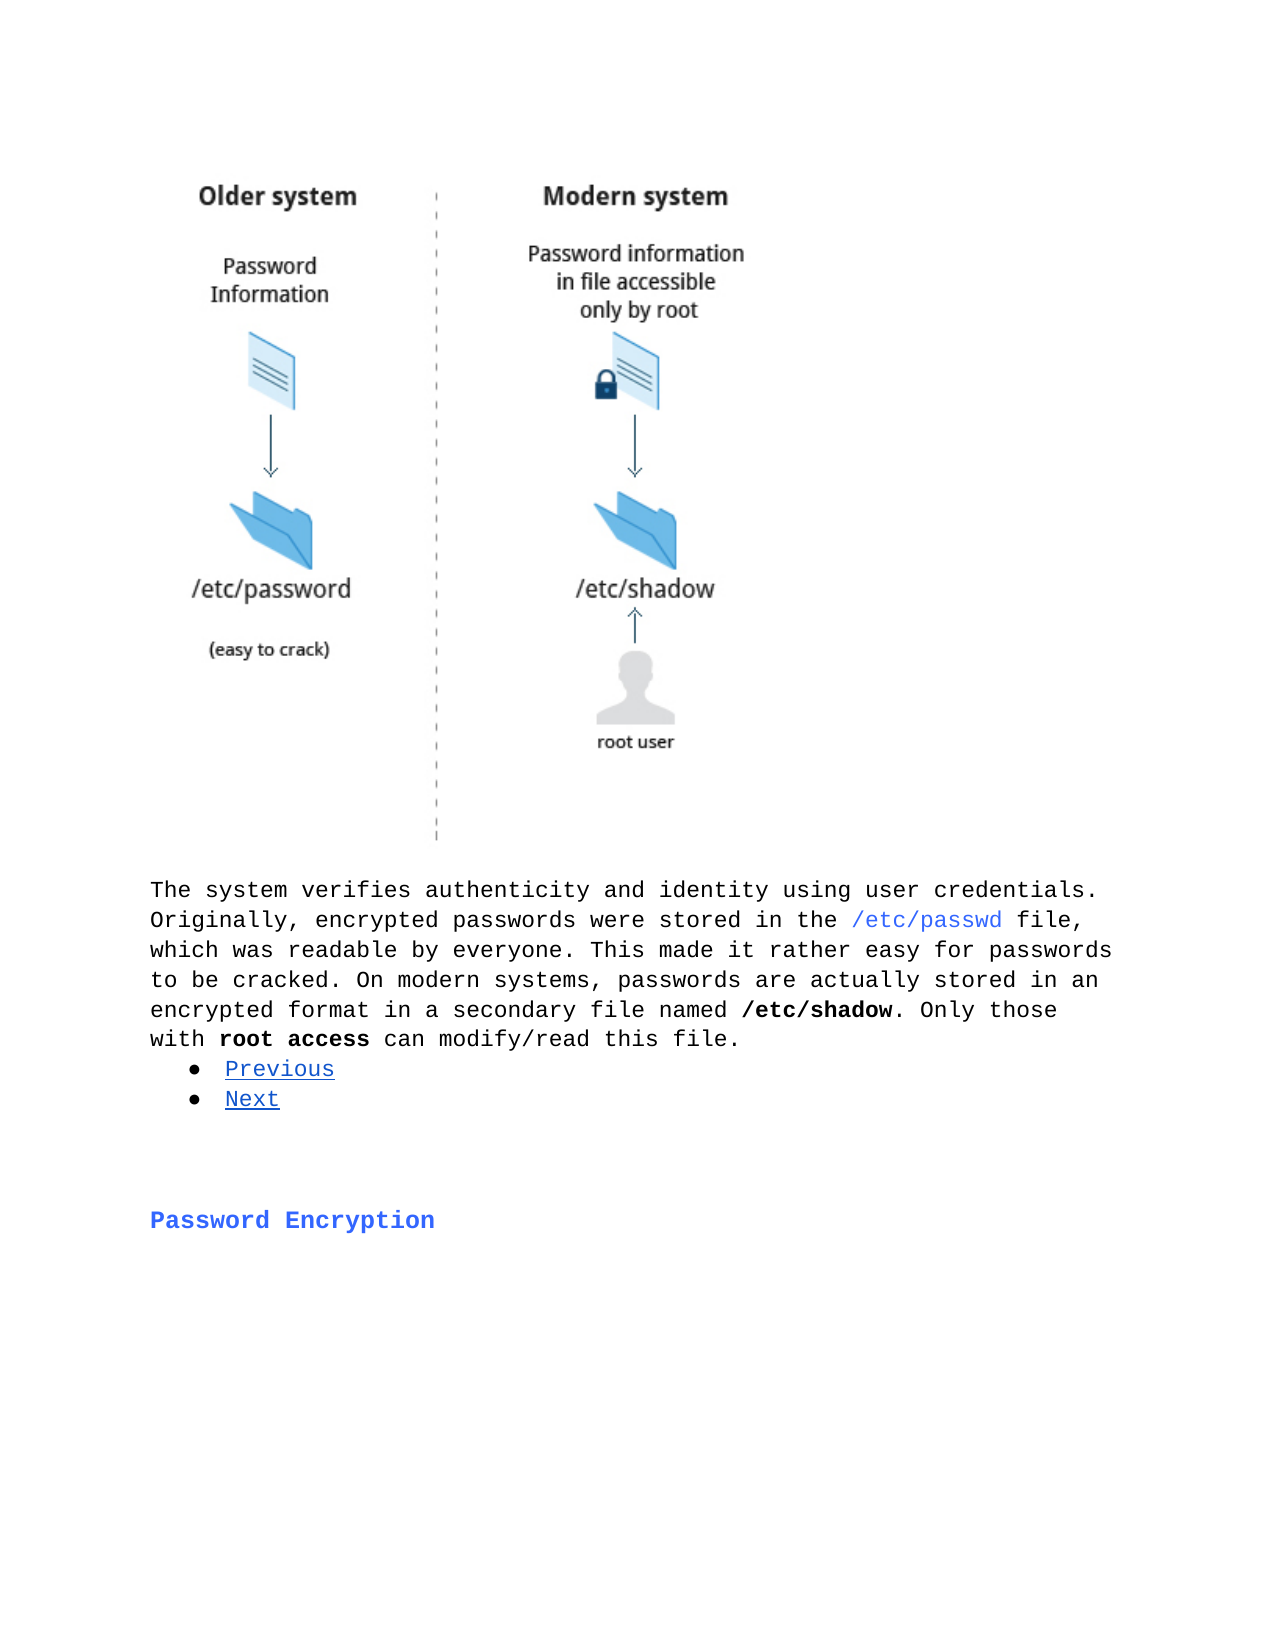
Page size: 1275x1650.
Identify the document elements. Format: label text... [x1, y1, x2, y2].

list Previous [187, 1058, 1125, 1083]
list Next [187, 1087, 1125, 1113]
picture [150, 150, 847, 875]
text Password Encryption [150, 1208, 1125, 1236]
text The system verifies authenticity and identity using user credentials. Originally, encrypted passwords were stored in the /etc/passwd file, which was readable by everyone. This made it rather easy for passwords to be cracked. On modern systems, passwords are actually stored in an encrypted format in a secondary file named /etc/shadow. Only those with root access can modify/read this file. [150, 879, 1125, 1054]
